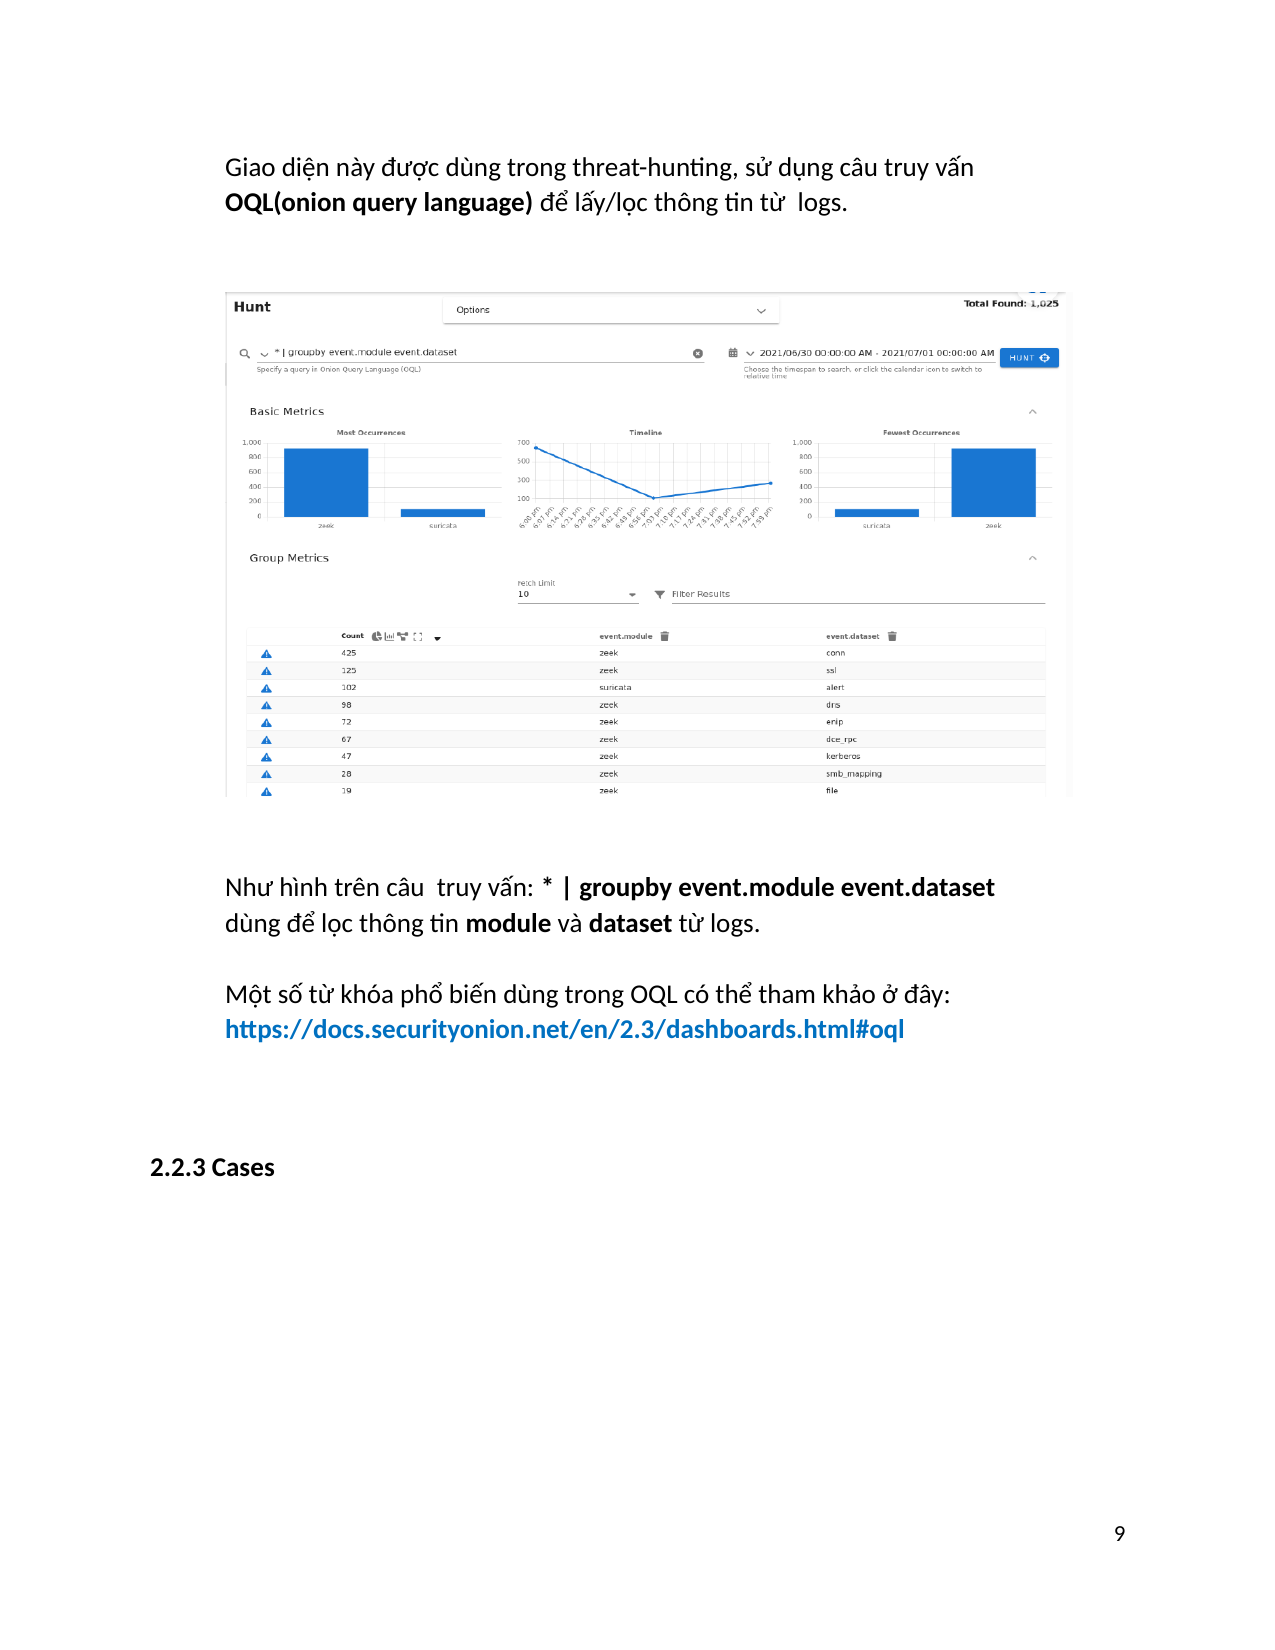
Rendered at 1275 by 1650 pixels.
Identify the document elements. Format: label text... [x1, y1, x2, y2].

list Như hình trên câu truy vấn: * | groupby event.module event.dataset dùng để lọc thông tin module và dataset từ logs. [150, 870, 1125, 939]
list 2.2.3 Cases [150, 1150, 1125, 1183]
list Một số từ khóa phổ biến dùng trong OQL có thể tham khảo ở đây: https://docs.securityonion.net/en/2.3/dashboards.html#oql [150, 977, 1125, 1046]
list Giao diện này được dùng trong threat-hunting, sử dụng câu truy vấn OQL(onion query language) để lấy/lọc thông tin từ logs. [150, 150, 1125, 219]
picture [225, 292, 1074, 797]
